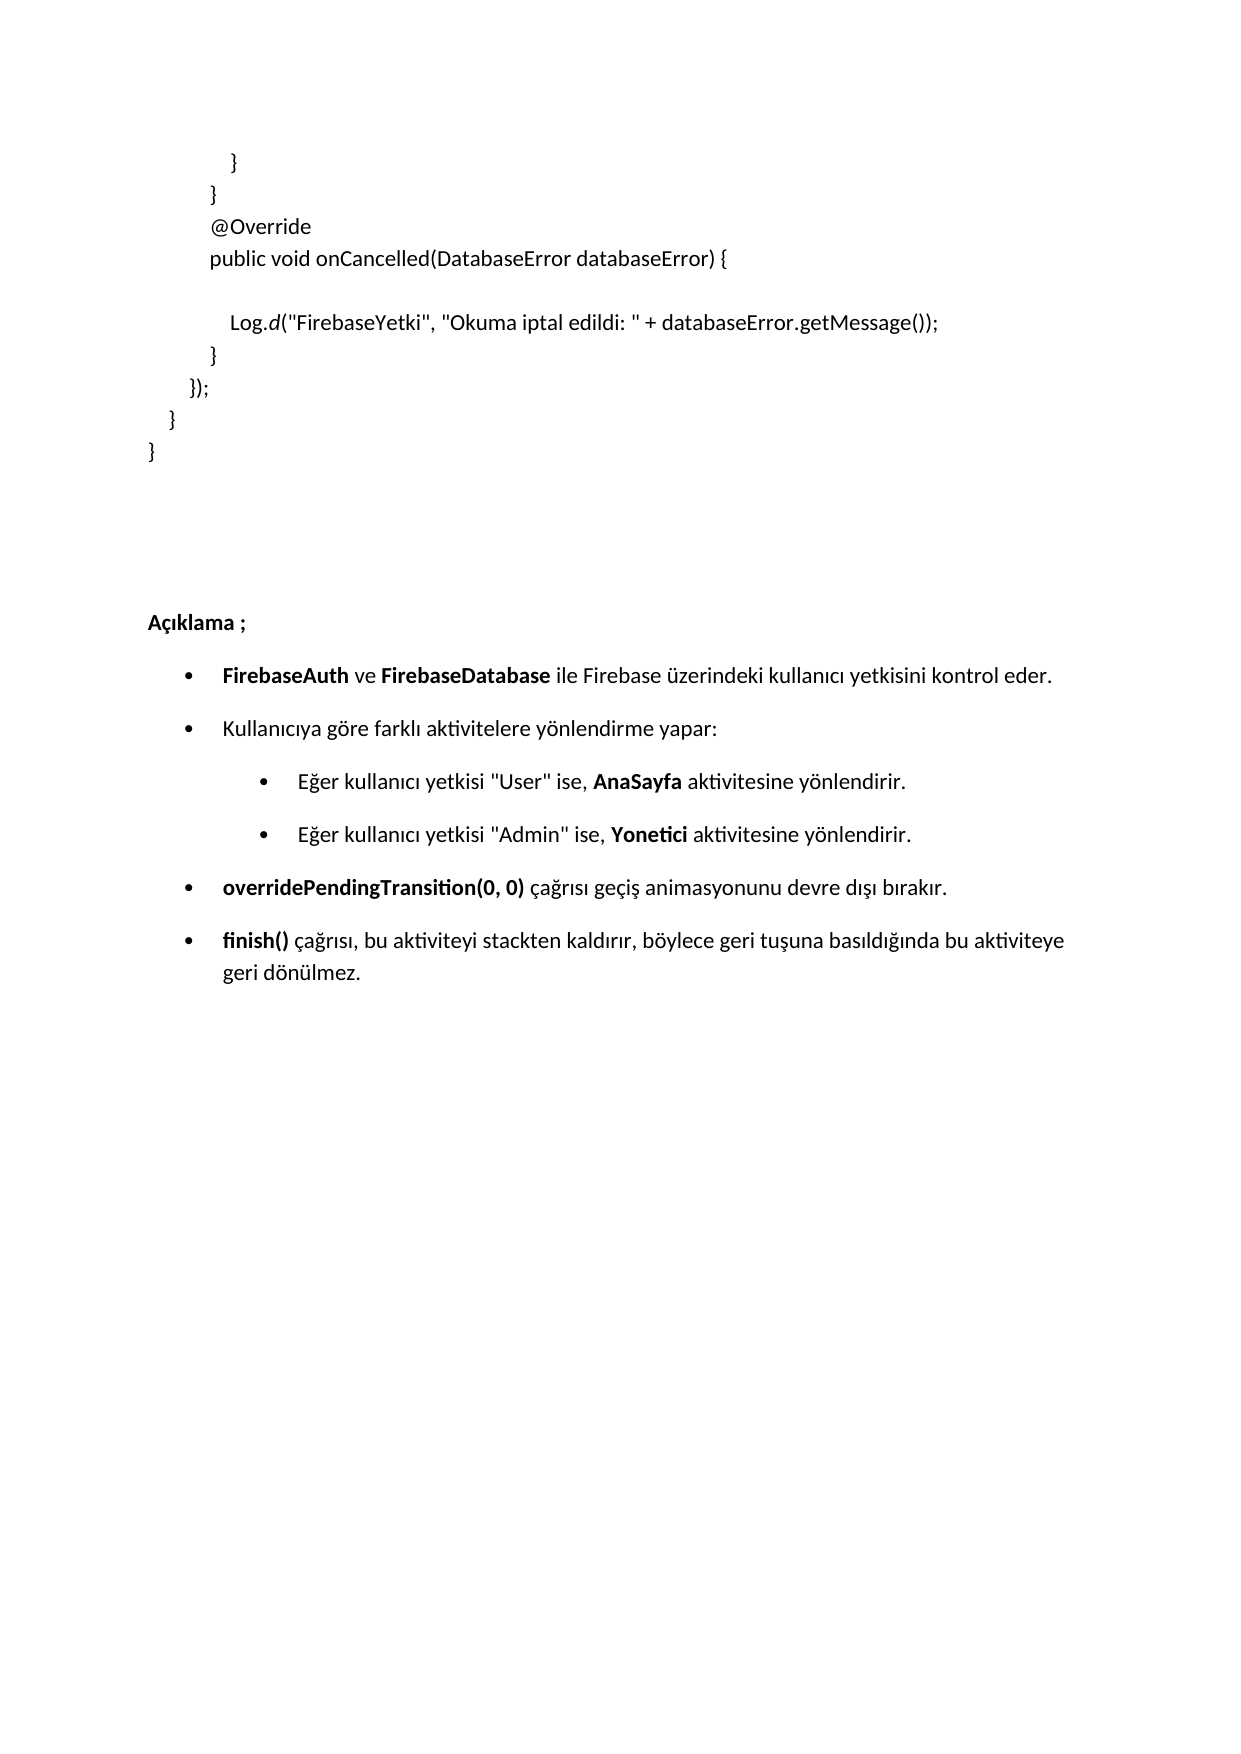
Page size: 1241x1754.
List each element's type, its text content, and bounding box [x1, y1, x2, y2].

list Eğer kullanıcı yetkisi "Admin" ise, Yonetici aktivitesine yönlendirir. [260, 820, 1093, 848]
list overridePendingTransition(0, 0) çağrısı geçiş animasyonunu devre dışı bırakır. [185, 873, 1093, 901]
list finish() çağrısı, bu aktiviteyi stackten kaldırır, böylece geri tuşuna basıldığında bu aktiviteye geri dönülmez. [185, 926, 1093, 986]
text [148, 148, 1093, 530]
text Açıklama ; [148, 608, 1093, 636]
list FirebaseAuth ve FirebaseDatabase ile Firebase üzerindeki kullanıcı yetkisini kontrol eder. [185, 661, 1093, 689]
list Eğer kullanıcı yetkisi "User" ise, AnaSayfa aktivitesine yönlendirir. [260, 767, 1093, 795]
list Kullanıcıya göre farklı aktivitelere yönlendirme yapar: [185, 714, 1093, 742]
